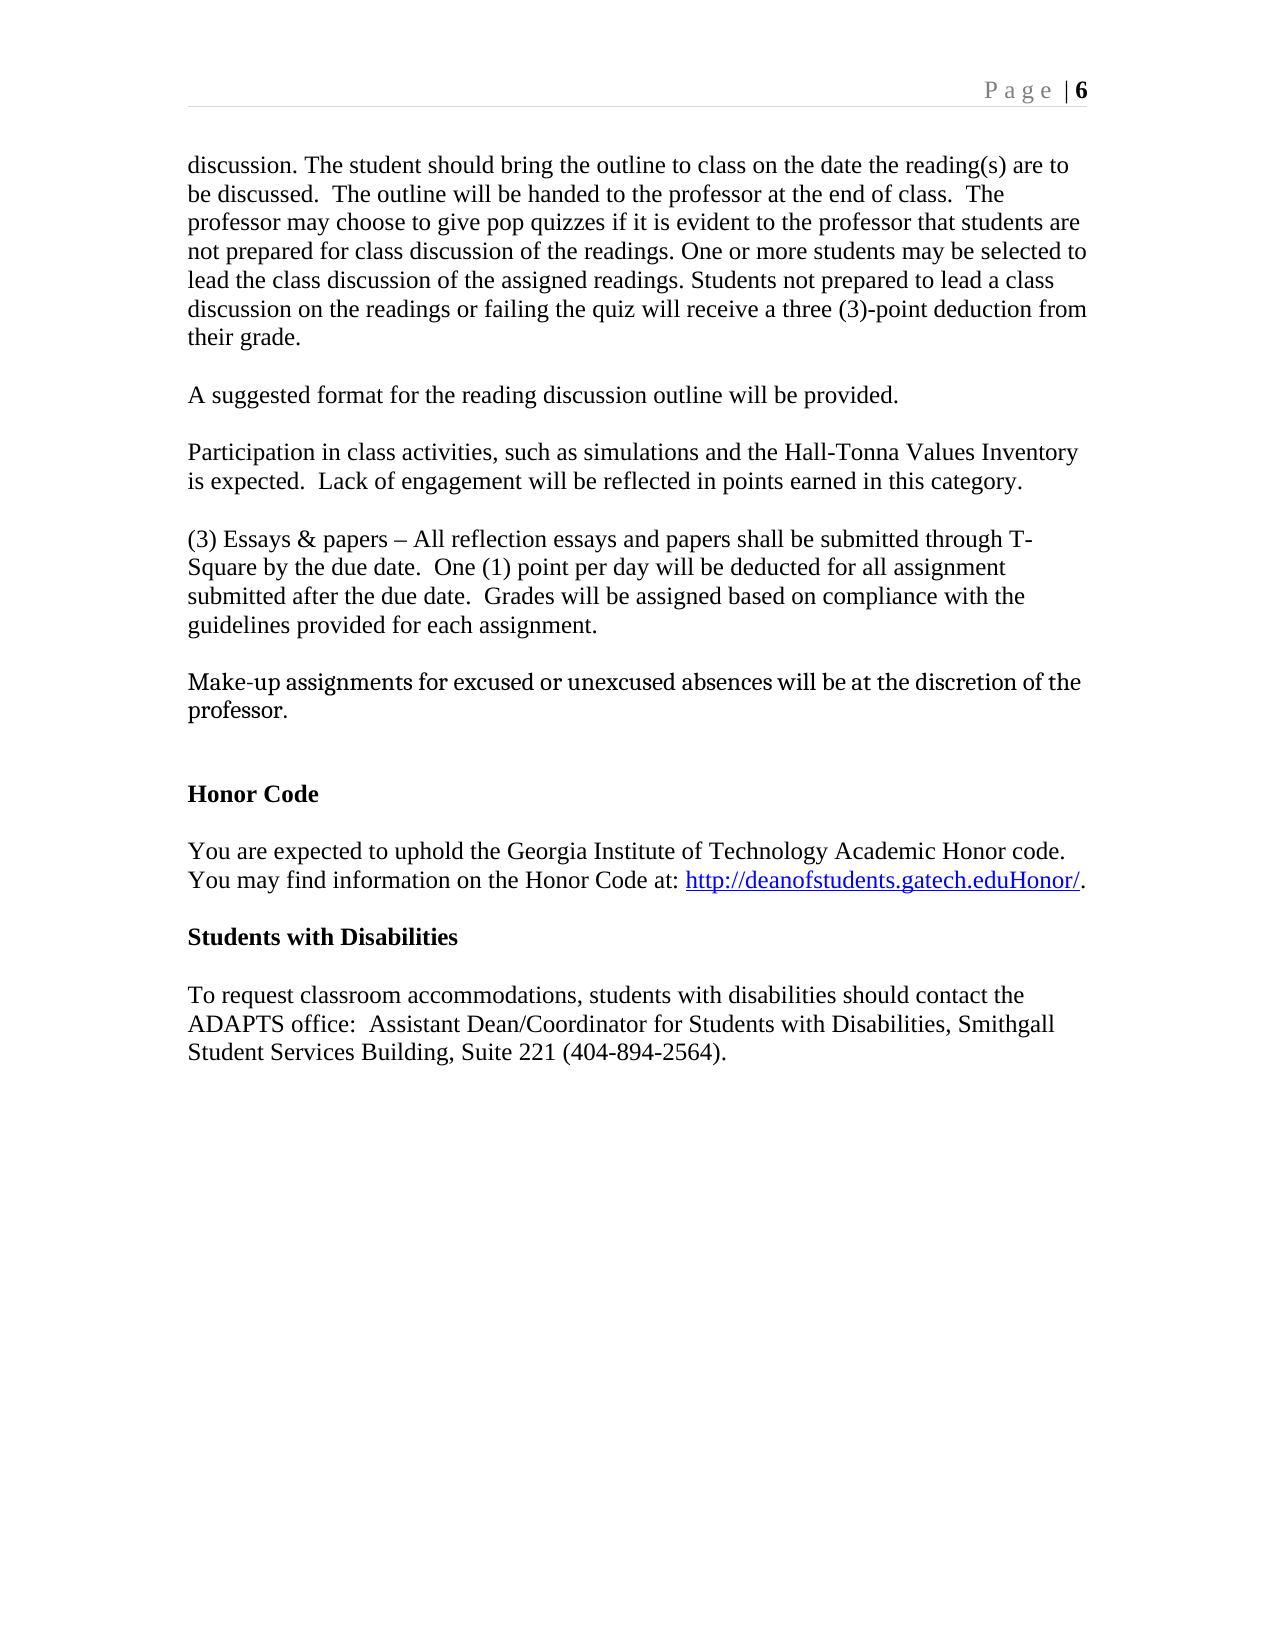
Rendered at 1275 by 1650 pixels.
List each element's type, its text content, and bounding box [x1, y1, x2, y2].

text You are expected to uphold the Georgia Institute of Technology Academic Honor code. You may find information on the Honor Code at: http://deanofstudents.gatech.eduHonor/. [187, 836, 1087, 894]
text Participation in class activities, such as simulations and the Hall-Tonna Values Inventory is expected. Lack of engagement will be reflected in points earned in this category. [187, 437, 1087, 495]
text Students with Disabilities [187, 922, 1087, 951]
text Honor Code [187, 779, 1087, 807]
text To request classroom accommodations, students with disabilities should contact the ADAPTS office: Assistant Dean/Coordinator for Students with Disabilities, Smithgall Student Services Building, Suite 221 (404-894-2564). [187, 980, 1087, 1066]
text A suggested format for the reading discussion outline will be provided. [187, 380, 1087, 409]
text Make-up assignments for excused or unexcused absences will be at the discretion of the professor. [187, 667, 1087, 725]
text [187, 150, 1087, 351]
text (3) Essays & papers – All reflection essays and papers shall be submitted through T-Square by the due date. One (1) point per day will be deducted for all assignment submitted after the due date. Grades will be assigned based on compliance with the guidelines provided for each assignment. [187, 524, 1087, 639]
